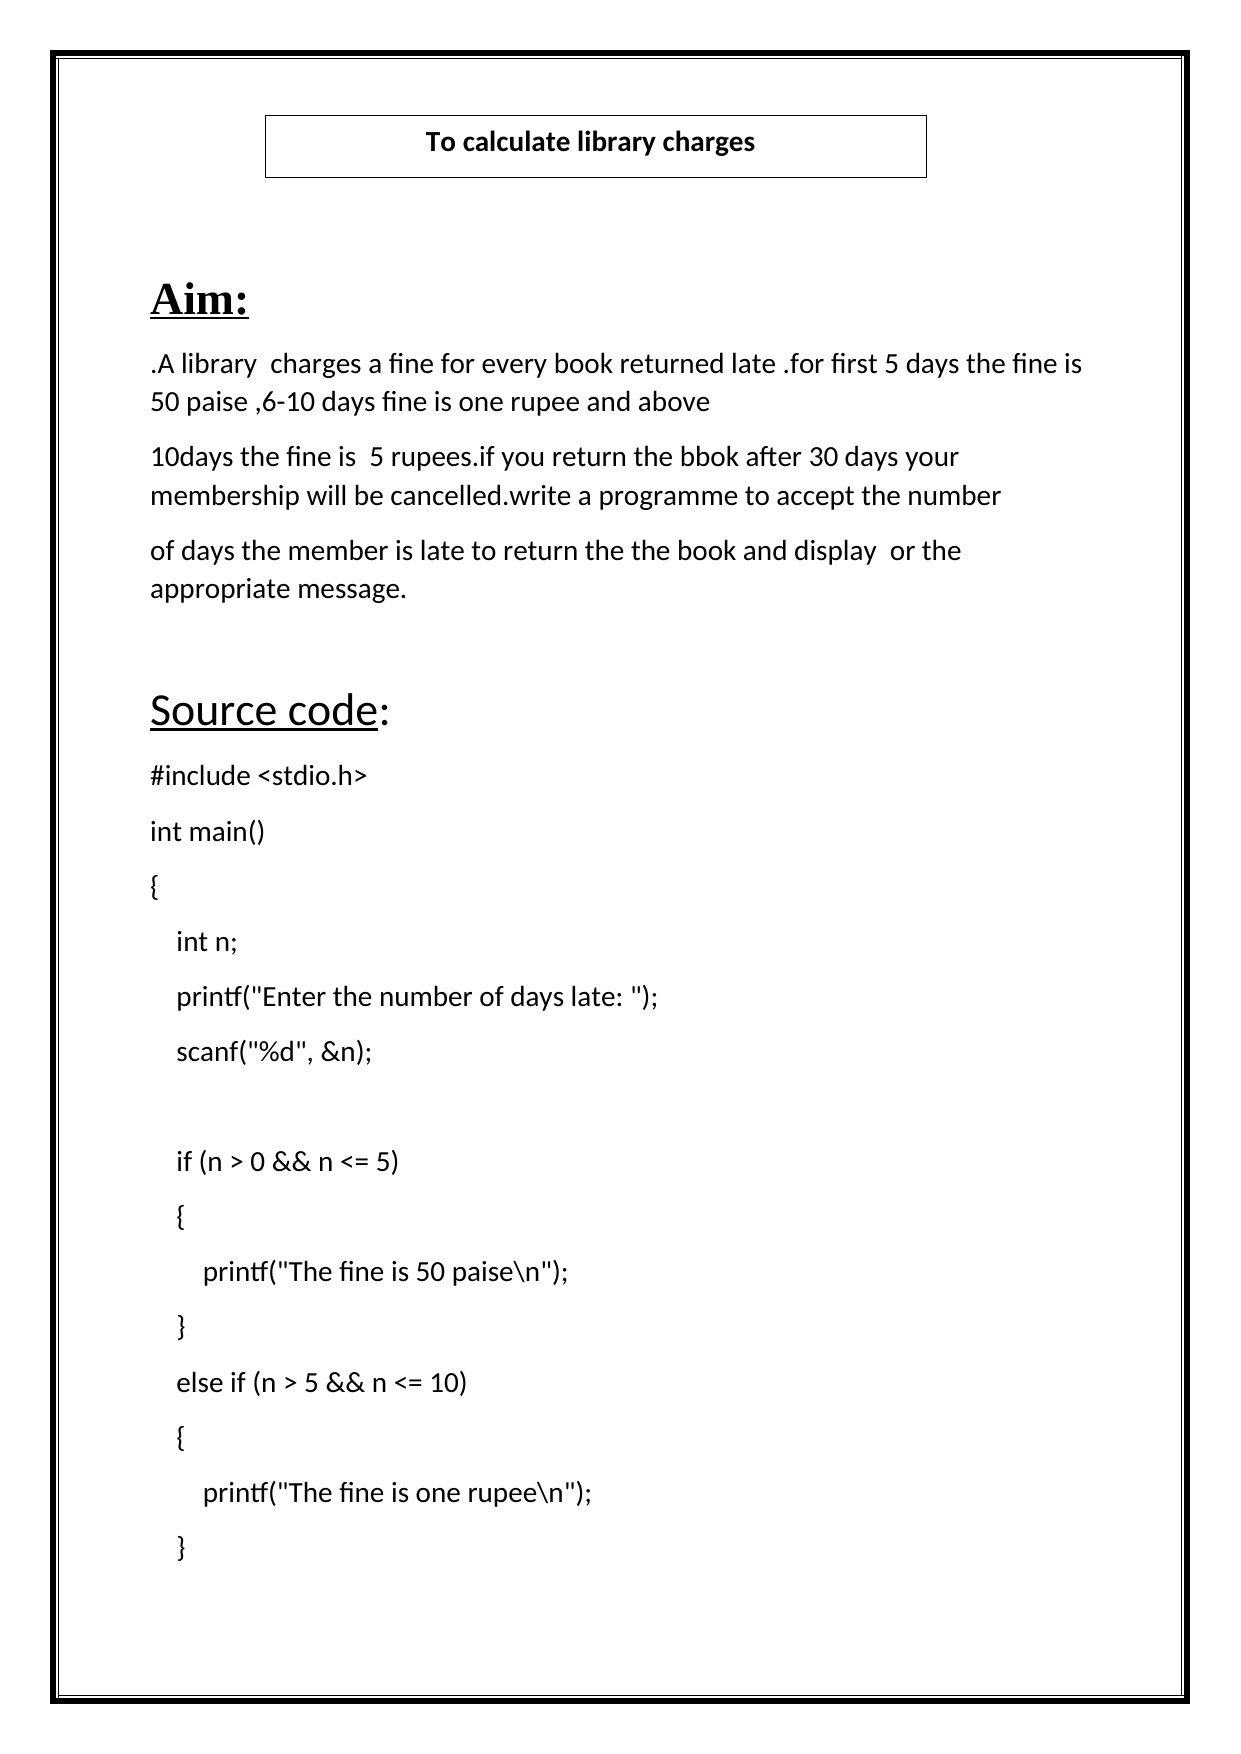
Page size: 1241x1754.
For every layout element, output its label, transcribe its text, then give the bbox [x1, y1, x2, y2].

text .A library charges a fine for every book returned late .for first 5 days the fine is 50 paise ,6-10 days fine is one rupee and above [150, 345, 1090, 419]
text 10days the fine is 5 rupees.if you return the bbok after 30 days your membership will be cancelled.write a programme to accept the number [150, 438, 1090, 512]
text { [150, 1419, 1090, 1454]
text int main() [150, 813, 1090, 848]
text #include <stdio.h> [150, 757, 1090, 793]
text { [150, 1198, 1090, 1234]
text } [150, 1529, 1090, 1564]
text if (n > 0 && n <= 5) [150, 1143, 1090, 1179]
text printf("The fine is one rupee\n"); [150, 1474, 1090, 1509]
text } [150, 1308, 1090, 1344]
text of days the member is late to return the the book and display or the appropriate message. [150, 532, 1090, 606]
text printf("The fine is 50 paise\n"); [150, 1253, 1090, 1289]
text else if (n > 5 && n <= 10) [150, 1364, 1090, 1399]
text Source code: [150, 681, 1090, 736]
text printf("Enter the number of days late: "); [150, 978, 1090, 1013]
text scanf("%d", &n); [150, 1033, 1090, 1069]
text int n; [150, 923, 1090, 958]
text Aim: [150, 271, 1090, 324]
text { [150, 868, 1090, 903]
